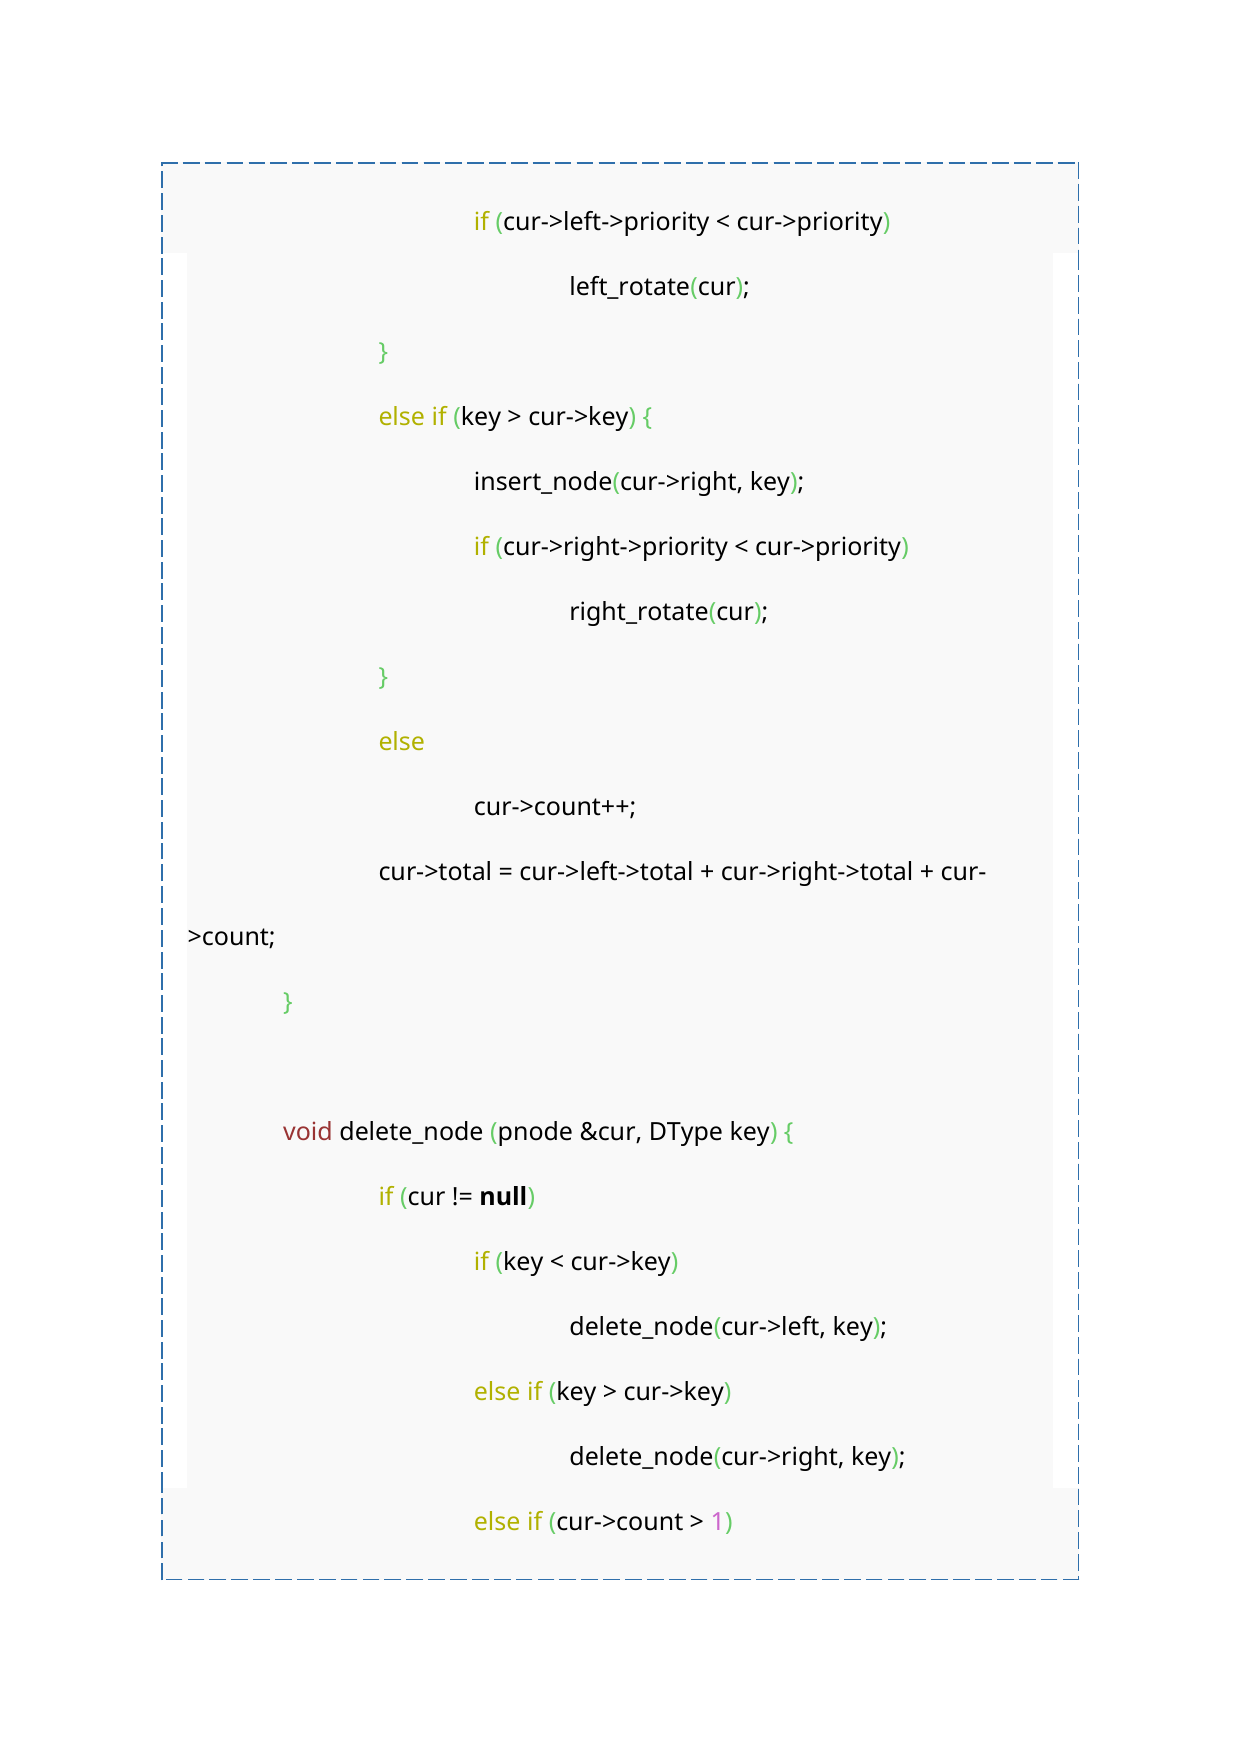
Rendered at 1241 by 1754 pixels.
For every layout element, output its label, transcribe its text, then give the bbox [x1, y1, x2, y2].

text cur->total = cur->left->total + cur->right->total + cur->count; [187, 838, 1053, 968]
text if (cur->right->priority < cur->priority) [187, 513, 1053, 578]
text delete_node(cur->left, key); [187, 1293, 1053, 1358]
text else if (cur->count > 1) [161, 1462, 1079, 1580]
text cur->count++; [187, 773, 1053, 838]
text insert_node(cur->right, key); [187, 448, 1053, 513]
text } [187, 643, 1053, 708]
text right_rotate(cur); [187, 578, 1053, 643]
text if (cur != null) [187, 1163, 1053, 1228]
text else if (key > cur->key) [187, 1358, 1053, 1423]
text } [187, 318, 1053, 383]
text } [187, 968, 1053, 1033]
text if (key < cur->key) [187, 1228, 1053, 1293]
text else [187, 708, 1053, 773]
text void delete_node (pnode &cur, DType key) { [187, 1098, 1053, 1163]
text left_rotate(cur); [187, 253, 1053, 318]
text if (cur->left->priority < cur->priority) [161, 162, 1079, 253]
text else if (key > cur->key) { [187, 383, 1053, 448]
text delete_node(cur->right, key); [187, 1423, 1053, 1462]
